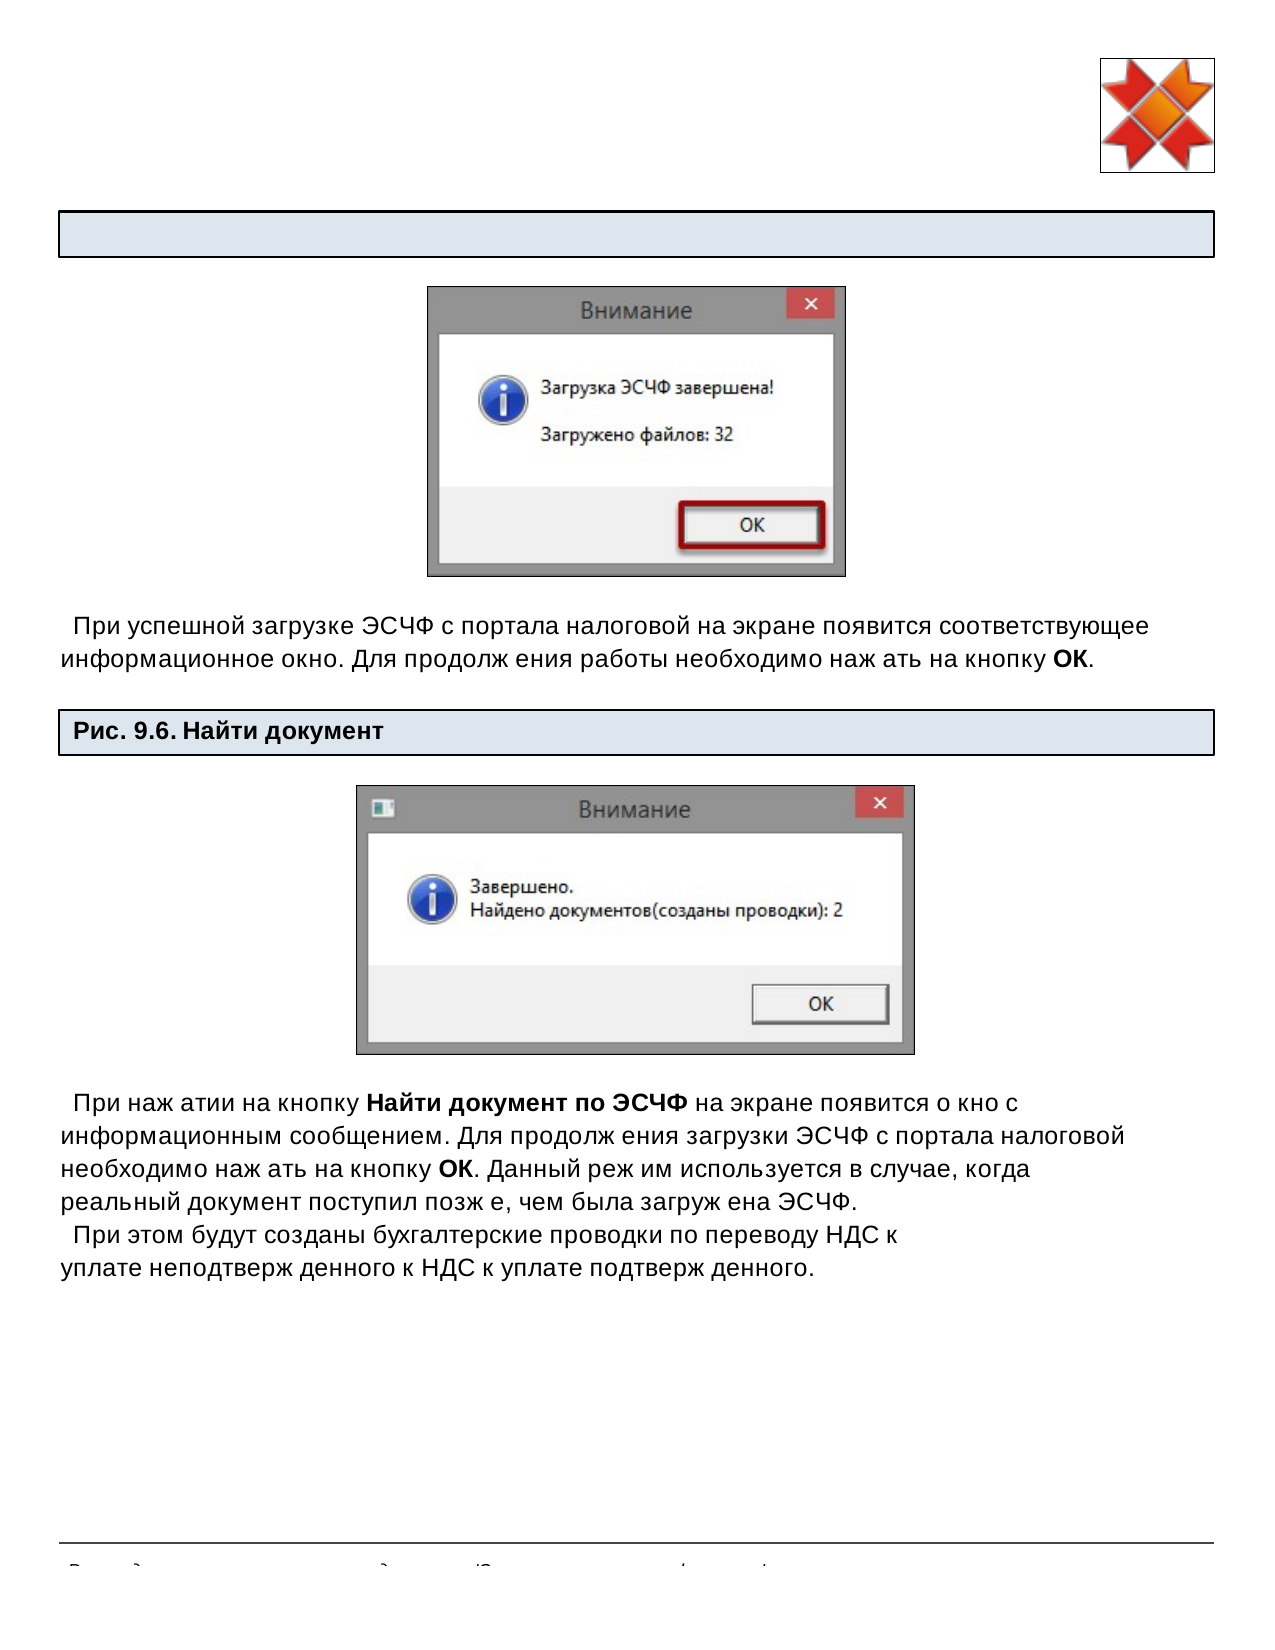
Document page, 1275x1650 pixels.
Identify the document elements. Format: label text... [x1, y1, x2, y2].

text Рис. 9.6. Найти документ [73, 716, 1227, 745]
picture [428, 287, 845, 576]
picture [1101, 59, 1214, 172]
text информационное окно. Для продолж ения работы необходимо наж ать на кнопку ОК. [60, 644, 1227, 671]
text При этом будут созданы бухгалтерские проводки по переводу НДС к уплате неподтверж денного к НДС к уплате подтверж денного. [60, 1220, 970, 1282]
text При успешной загрузке ЭСЧФ с портала налоговой на экране появится соответствующее [73, 611, 1227, 640]
picture [357, 786, 914, 1054]
text При наж атии на кнопку Найти документ по ЭСЧФ на экране появится о кно с информационным сообщением. Для продолж ения загрузки ЭСЧФ с портала налоговой необходимо наж ать на кнопку ОК. Данный реж им используется в случае, когда реальный документ поступил позж е, чем была загруж ена ЭСЧФ. [60, 1088, 1133, 1216]
